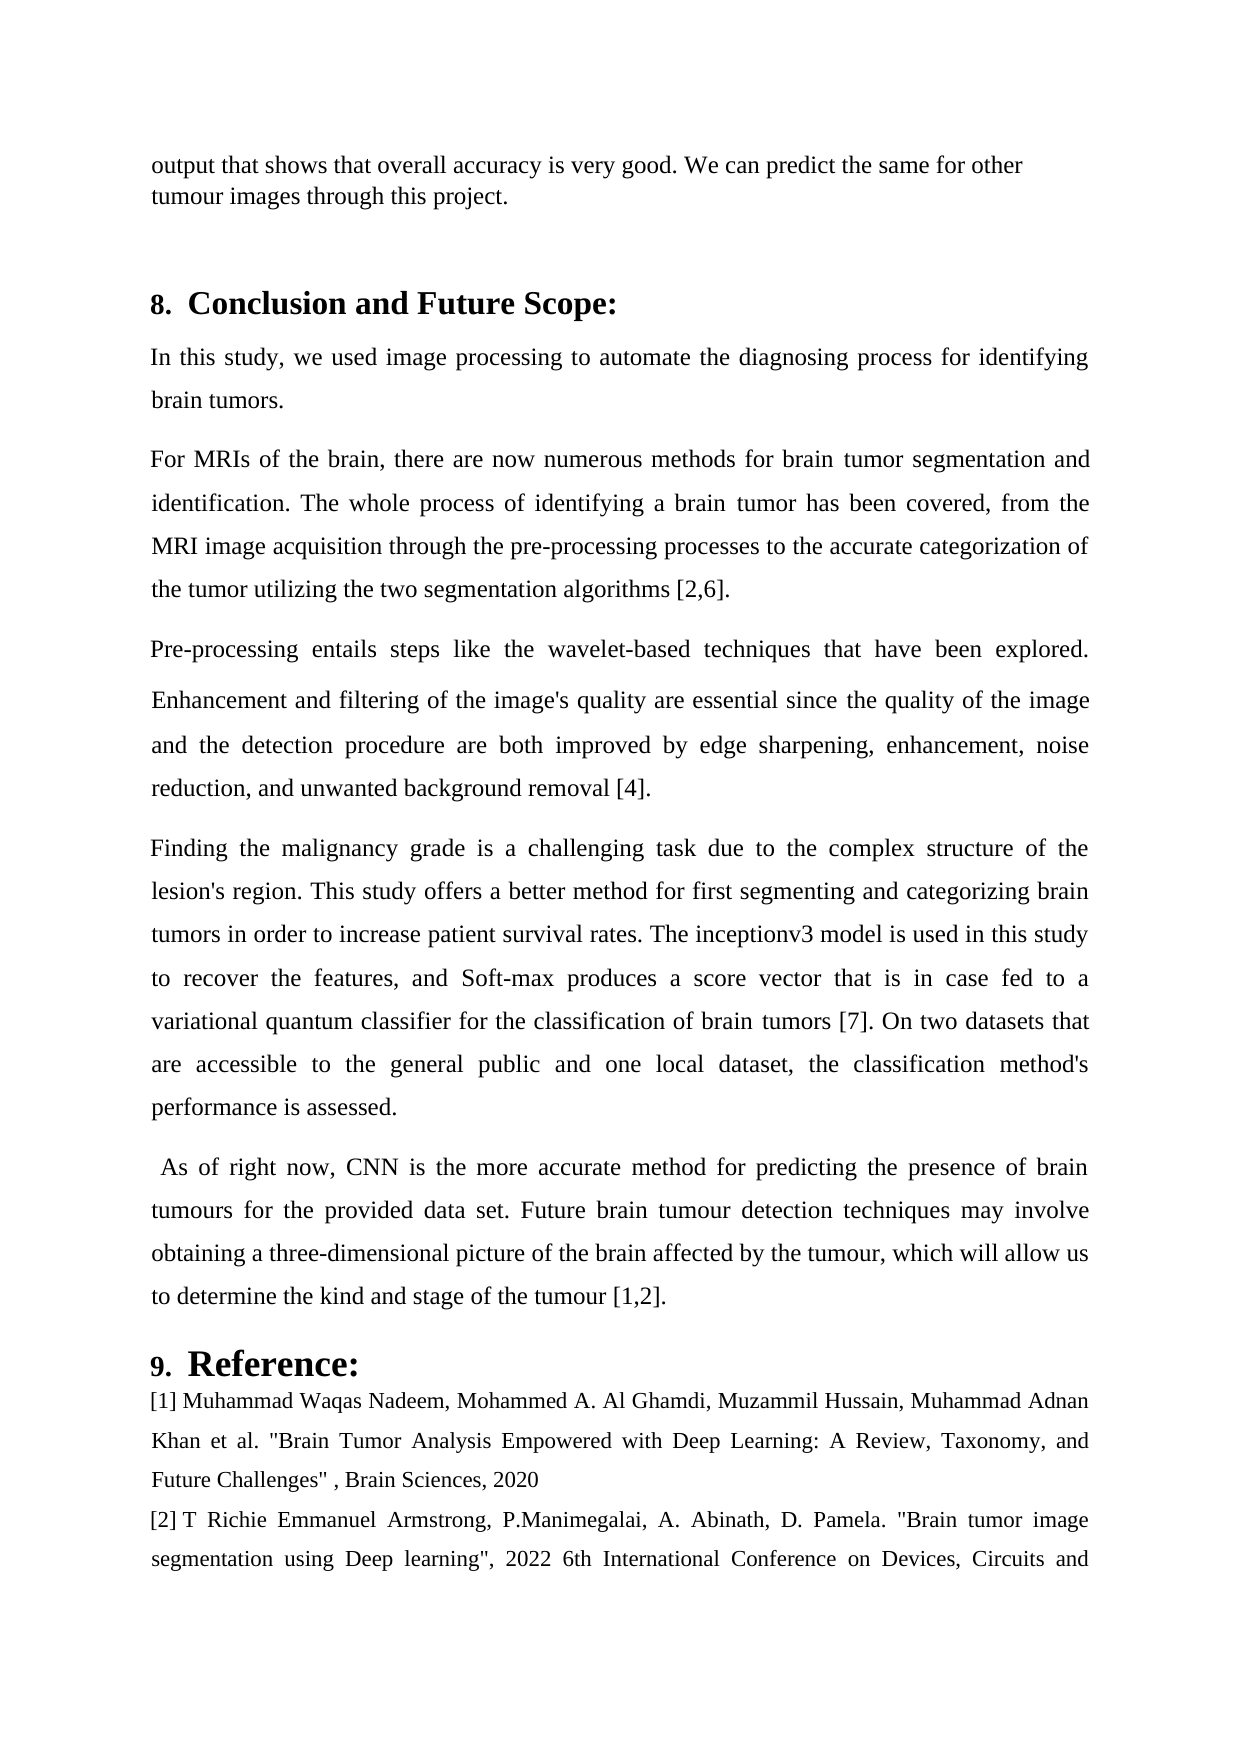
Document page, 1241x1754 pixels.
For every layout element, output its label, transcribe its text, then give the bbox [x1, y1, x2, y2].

subtitle Conclusion and Future Scope: [150, 283, 1090, 322]
text For MRIs of the brain, there are now numerous methods for brain tumor segmentation and identification. The whole process of identifying a brain tumor has been covered, from the MRI image acquisition through the pre-processing processes to the accurate categorization of the tumor utilizing the two segmentation algorithms [2,6]. [150, 444, 1090, 603]
text Finding the malignancy grade is a challenging task due to the complex structure of the lesion's region. This study offers a better method for first segmenting and categorizing brain tumors in order to increase patient survival rates. The inceptionv3 model is used in this study to recover the features, and Soft-max produces a score vector that is in case fed to a variational quantum classifier for the classification of brain tumors [7]. On two datasets that are accessible to the general public and one local dataset, the classification method's performance is assessed. [150, 833, 1090, 1121]
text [150, 150, 1090, 210]
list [150, 1506, 1090, 1572]
text In this study, we used image processing to automate the diagnosing process for identifying brain tumors. [150, 342, 1090, 413]
subtitle Reference: [150, 1341, 1090, 1384]
text Pre-processing entails steps like the wavelet-based techniques that have been explored. Enhancement and filtering of the image's quality are essential since the quality of the image and the detection procedure are both improved by edge sharpening, enhancement, noise reduction, and unwanted background removal [4]. [150, 634, 1090, 802]
list Muhammad Waqas Nadeem, Mohammed A. Al Ghamdi, Muzammil Hussain, Muhammad Adnan Khan et al. "Brain Tumor Analysis Empowered with Deep Learning: A Review, Taxonomy, and Future Challenges" , Brain Sciences, 2020 [150, 1387, 1090, 1493]
text As of right now, CNN is the more accurate method for predicting the presence of brain tumours for the provided data set. Future brain tumour detection techniques may involve obtaining a three-dimensional picture of the brain affected by the tumour, which will allow us to determine the kind and stage of the tumour [1,2]. [150, 1152, 1090, 1310]
